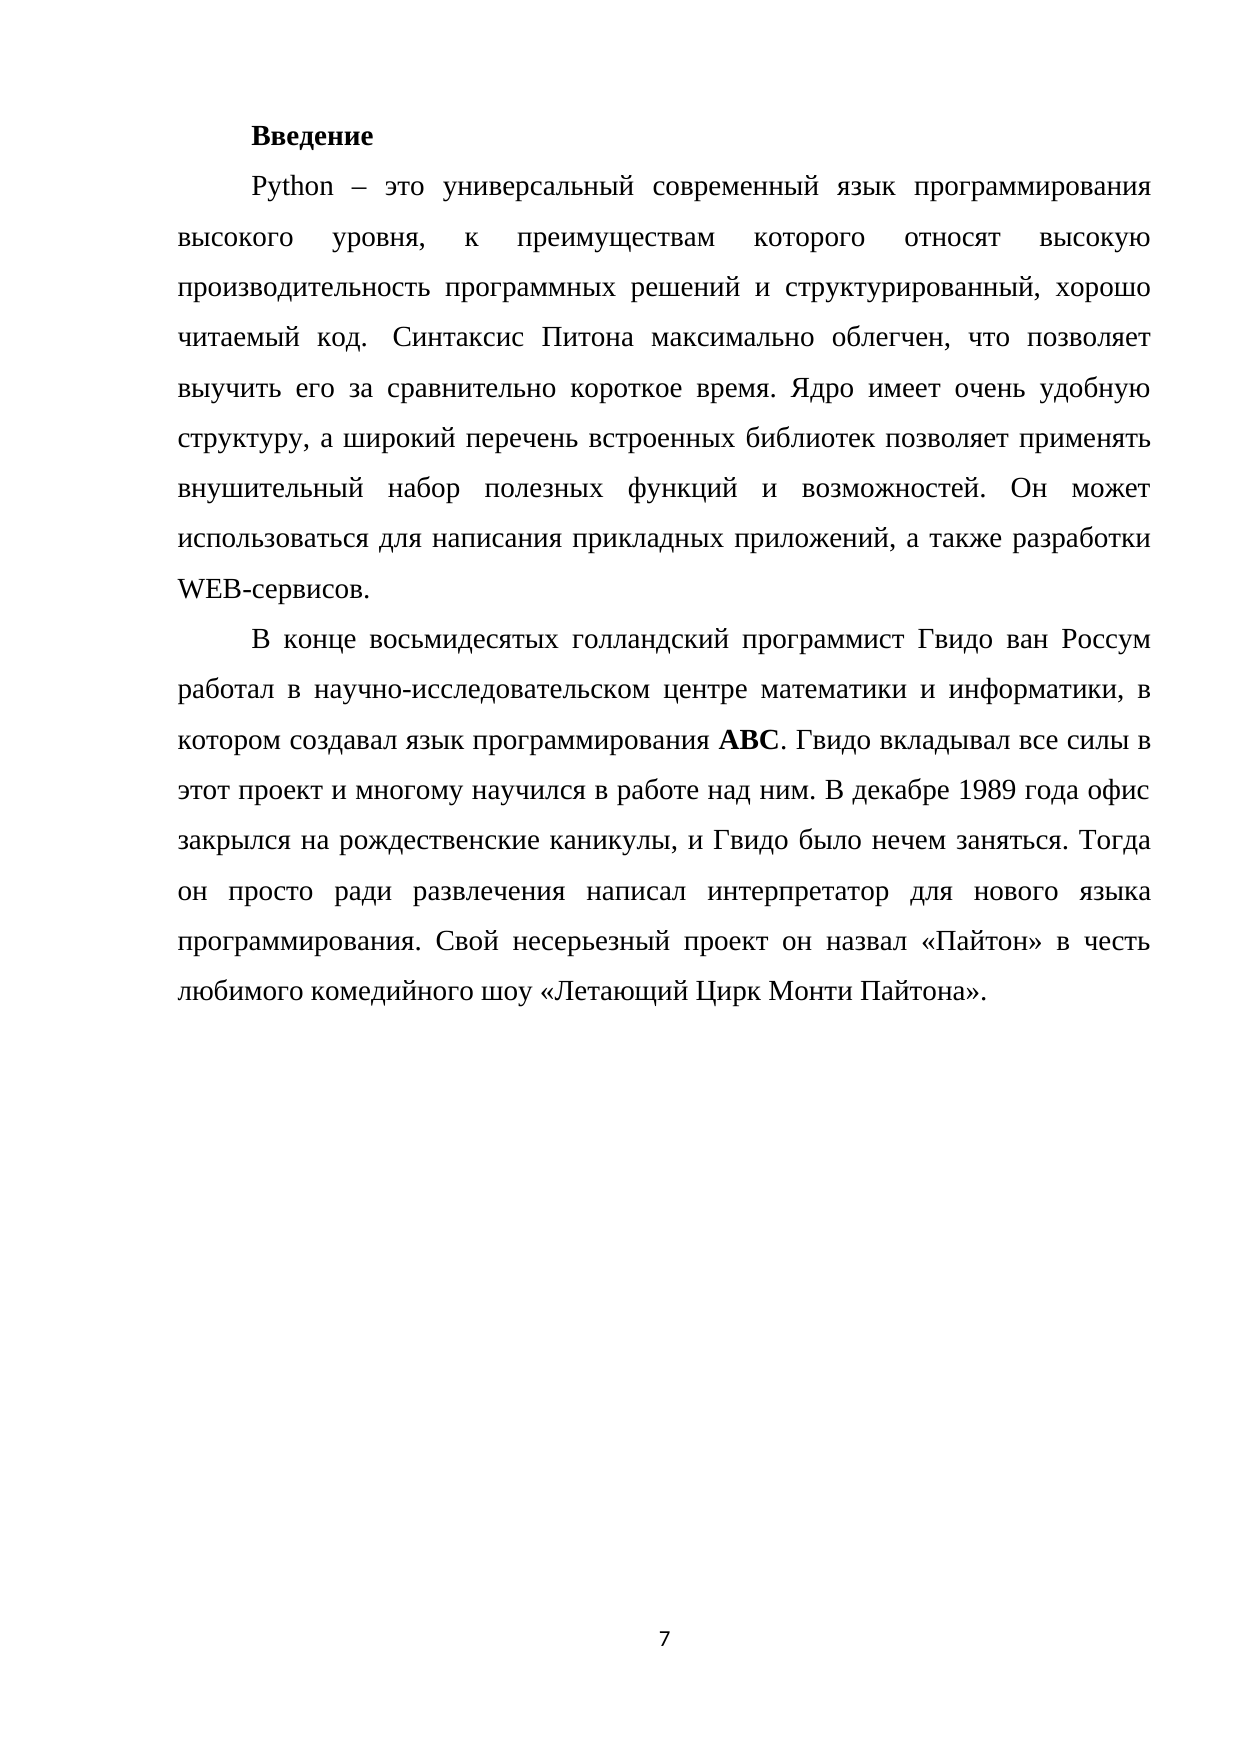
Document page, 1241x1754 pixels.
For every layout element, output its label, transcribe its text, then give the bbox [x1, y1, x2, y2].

text Введение [177, 118, 1152, 152]
text Python – это универсальный современный язык программирования высокого уровня, к преимуществам которого относят высокую производительность программных решений и структурированный, хорошо читаемый код. Синтаксис Питона максимально облегчен, что позволяет выучить его за сравнительно короткое время. Ядро имеет очень удобную структуру, а широкий перечень встроенных библиотек позволяет применять внушительный набор полезных функций и возможностей. Он может использоваться для написания прикладных приложений, а также разработки WEB-сервисов. [177, 168, 1152, 604]
text В конце восьмидесятых голландский программист Гвидо ван Россум работал в научно-исследовательском центре математики и информатики, в котором создавал язык программирования ABC. Гвидо вкладывал все силы в этот проект и многому научился в работе над ним. В декабре 1989 года офис закрылся на рождественские каникулы, и Гвидо было нечем заняться. Тогда он просто ради развлечения написал интерпретатор для нового языка программирования. Свой несерьезный проект он назвал «Пайтон» в честь любимого комедийного шоу «Летающий Цирк Монти Пайтона». [177, 621, 1152, 1007]
